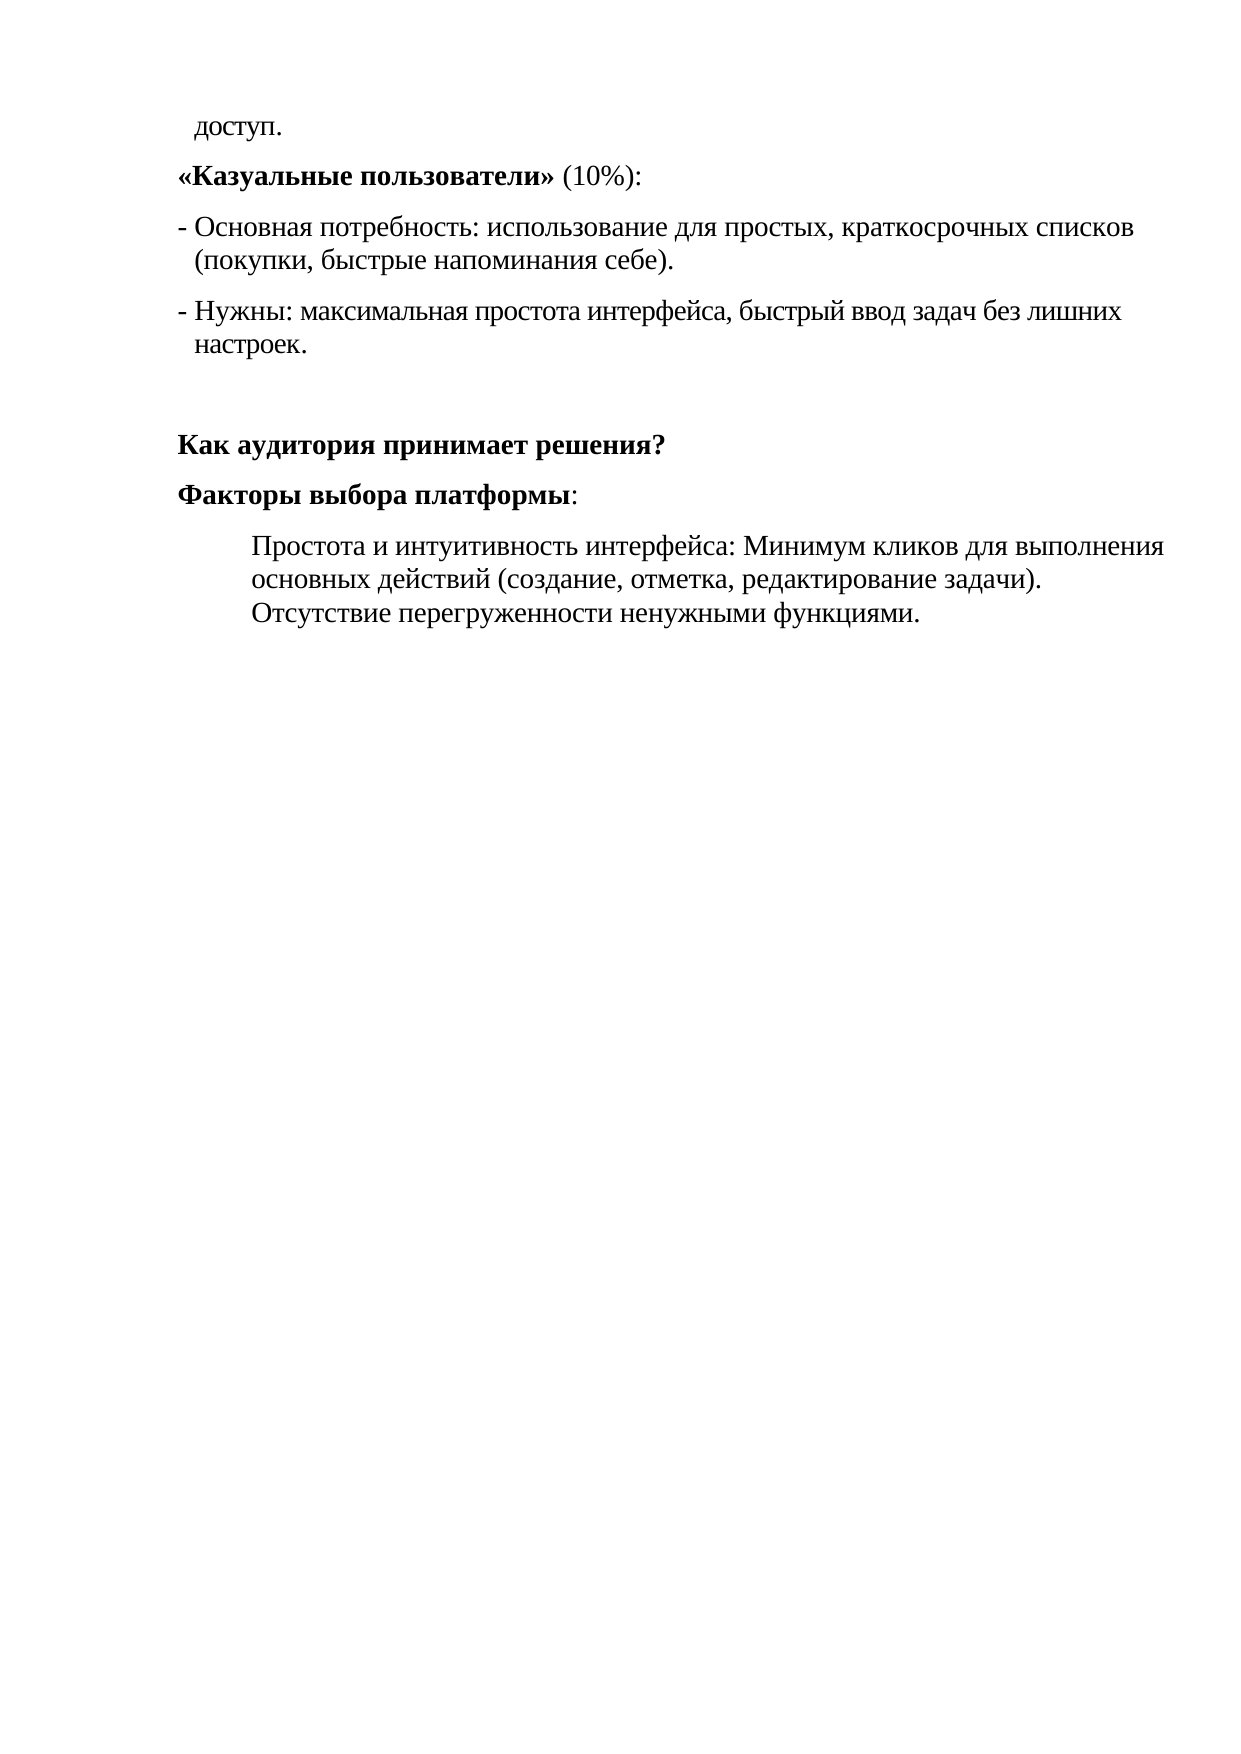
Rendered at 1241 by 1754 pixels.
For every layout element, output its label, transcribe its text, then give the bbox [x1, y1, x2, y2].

text «Казуальные пользователи» (10%): [177, 158, 1166, 192]
text Простота и интуитивность интерфейса: Минимум кликов для выполнения основных действий (создание, отметка, редактирование задачи). Отсутствие перегруженности ненужными функциями. [251, 528, 1166, 628]
list Нужны: максимальная простота интерфейса, быстрый ввод задач без лишних настроек. [177, 293, 1166, 360]
list Основная потребность: использование для простых, краткосрочных списков (покупки, быстрые напоминания себе). [177, 209, 1166, 276]
subtitle Как аудитория принимает решения? Факторы выбора платформы: [177, 427, 732, 511]
list Нужны: возможность создания повторяющихся задач, простые списки, быстрый доступ. [177, 108, 1166, 142]
